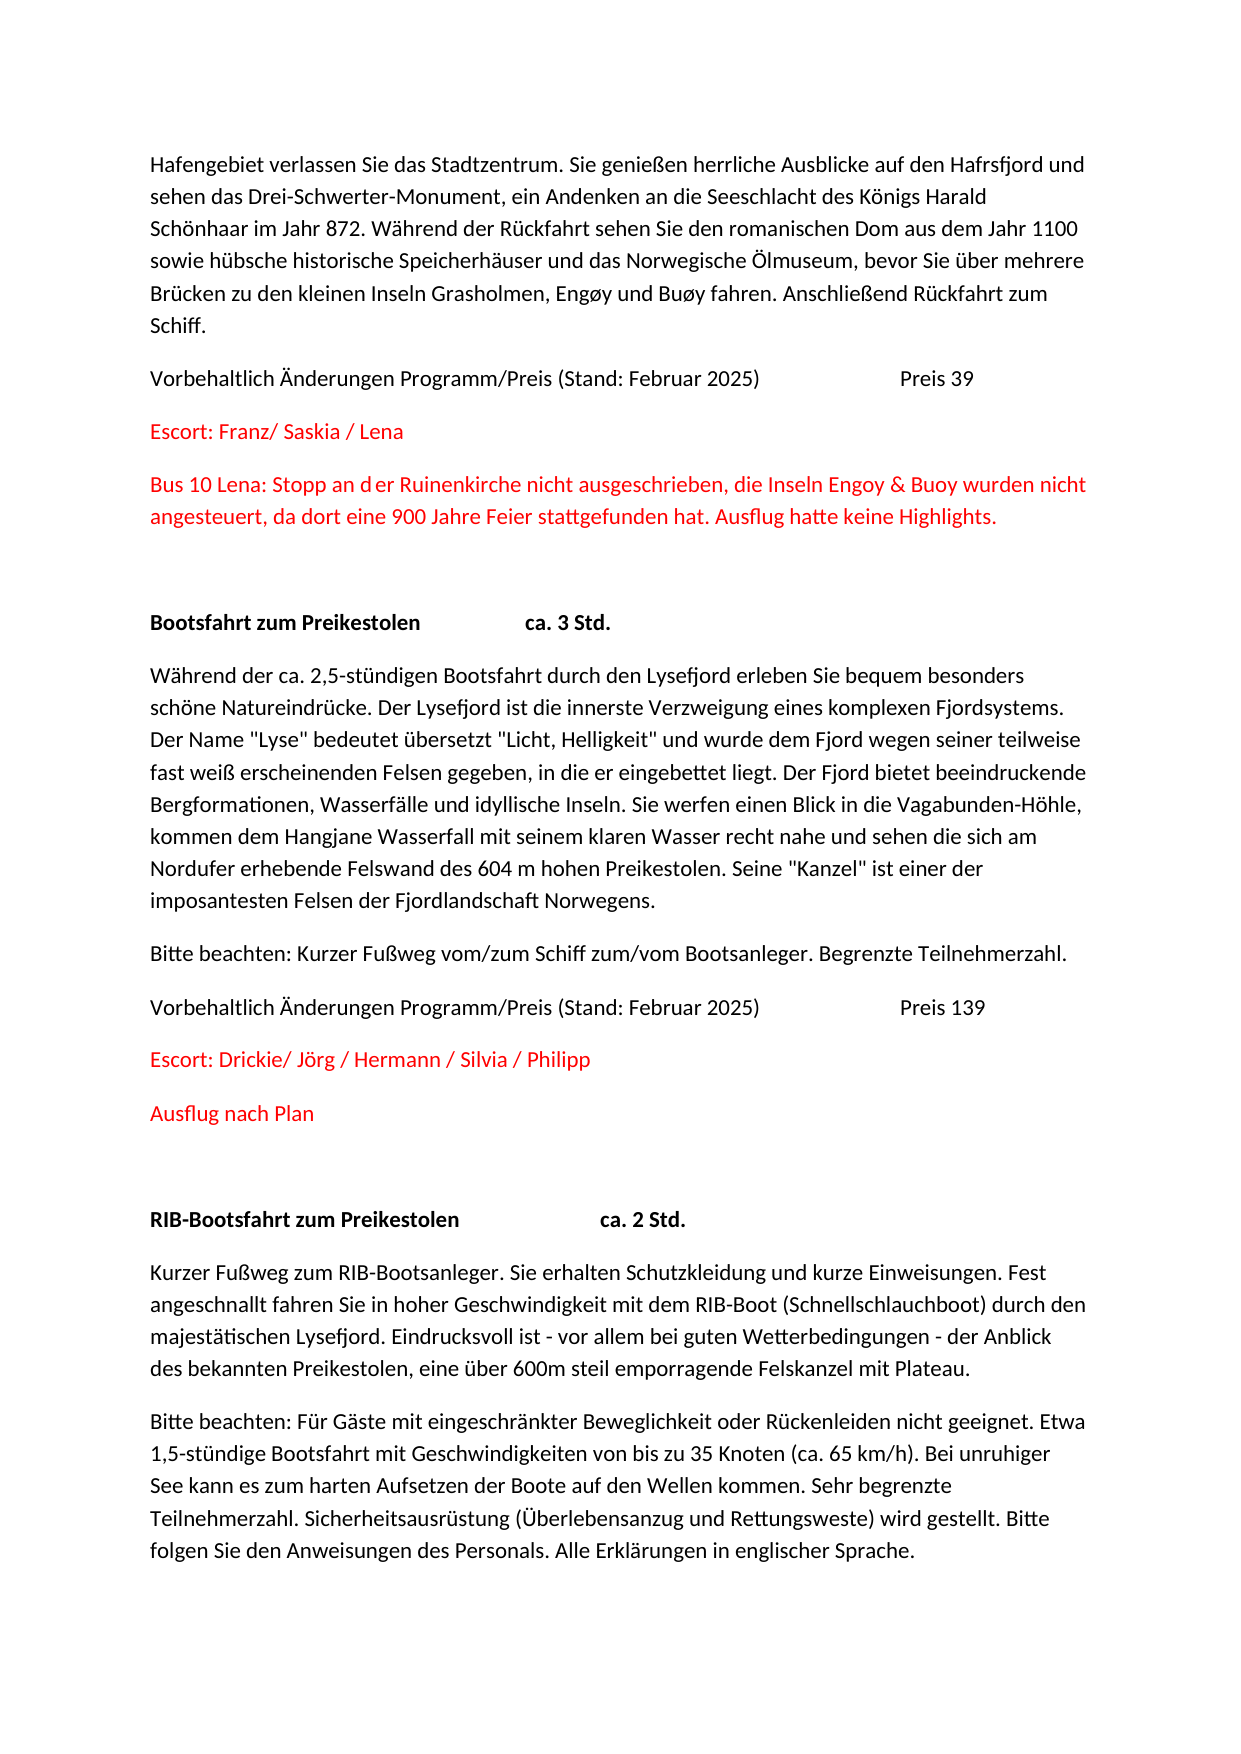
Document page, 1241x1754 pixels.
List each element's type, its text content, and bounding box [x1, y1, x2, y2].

text Bitte beachten: Kurzer Fußweg vom/zum Schiff zum/vom Bootsanleger. Begrenzte Teilnehmerzahl. [150, 939, 1090, 968]
text Während der ca. 2,5-stündigen Bootsfahrt durch den Lysefjord erleben Sie bequem besonders schöne Natureindrücke. Der Lysefjord ist die innerste Verzweigung eines komplexen Fjordsystems. Der Name "Lyse" bedeutet übersetzt "Licht, Helligkeit" und wurde dem Fjord wegen seiner teilweise fast weiß erscheinenden Felsen gegeben, in die er eingebettet liegt. Der Fjord bietet beeindruckende Bergformationen, Wasserfälle und idyllische Inseln. Sie werfen einen Blick in die Vagabunden-Höhle, kommen dem Hangjane Wasserfall mit seinem klaren Wasser recht nahe und sehen die sich am Nordufer erhebende Felswand des 604 m hohen Preikestolen. Seine "Kanzel" ist einer der imposantesten Felsen der Fjordlandschaft Norwegens. [150, 661, 1090, 914]
text Bus 10 Lena: Stopp an d er Ruinenkirche nicht ausgeschrieben, die Inseln Engoy & Buoy wurden nicht angesteuert, da dort eine 900 Jahre Feier stattgefunden hat. Ausflug hatte keine Highlights. [150, 470, 1090, 530]
text Escort: Franz/ Saskia / Lena [150, 417, 1090, 445]
text Kurzer Fußweg zum RIB-Bootsanleger. Sie erhalten Schutzkleidung und kurze Einweisungen. Fest angeschnallt fahren Sie in hoher Geschwindigkeit mit dem RIB-Boot (Schnellschlauchboot) durch den majestätischen Lysefjord. Eindrucksvoll ist - vor allem bei guten Wetterbedingungen - der Anblick des bekannten Preikestolen, eine über 600m steil emporragende Felskanzel mit Plateau. [150, 1258, 1090, 1382]
text Vorbehaltlich Änderungen Programm/Preis (Stand: Februar 2025) Preis 139 [150, 993, 1090, 1021]
text Bitte beachten: Für Gäste mit eingeschränkter Beweglichkeit oder Rückenleiden nicht geeignet. Etwa 1,5-stündige Bootsfahrt mit Geschwindigkeiten von bis zu 35 Knoten (ca. 65 km/h). Bei unruhiger See kann es zum harten Aufsetzen der Boote auf den Wellen kommen. Sehr begrenzte Teilnehmerzahl. Sicherheitsausrüstung (Überlebensanzug und Rettungsweste) wird gestellt. Bitte folgen Sie den Anweisungen des Personals. Alle Erklärungen in englischer Sprache. [150, 1407, 1090, 1564]
text RIB-Bootsfahrt zum Preikestolen ca. 2 Std. [150, 1205, 1090, 1233]
text Vorbehaltlich Änderungen Programm/Preis (Stand: Februar 2025) Preis 39 [150, 364, 1090, 392]
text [150, 150, 1090, 339]
text Bootsfahrt zum Preikestolen ca. 3 Std. [150, 608, 1090, 636]
text Ausflug nach Plan [150, 1099, 1090, 1127]
text Escort: Drickie/ Jörg / Hermann / Silvia / Philipp [150, 1046, 1090, 1074]
